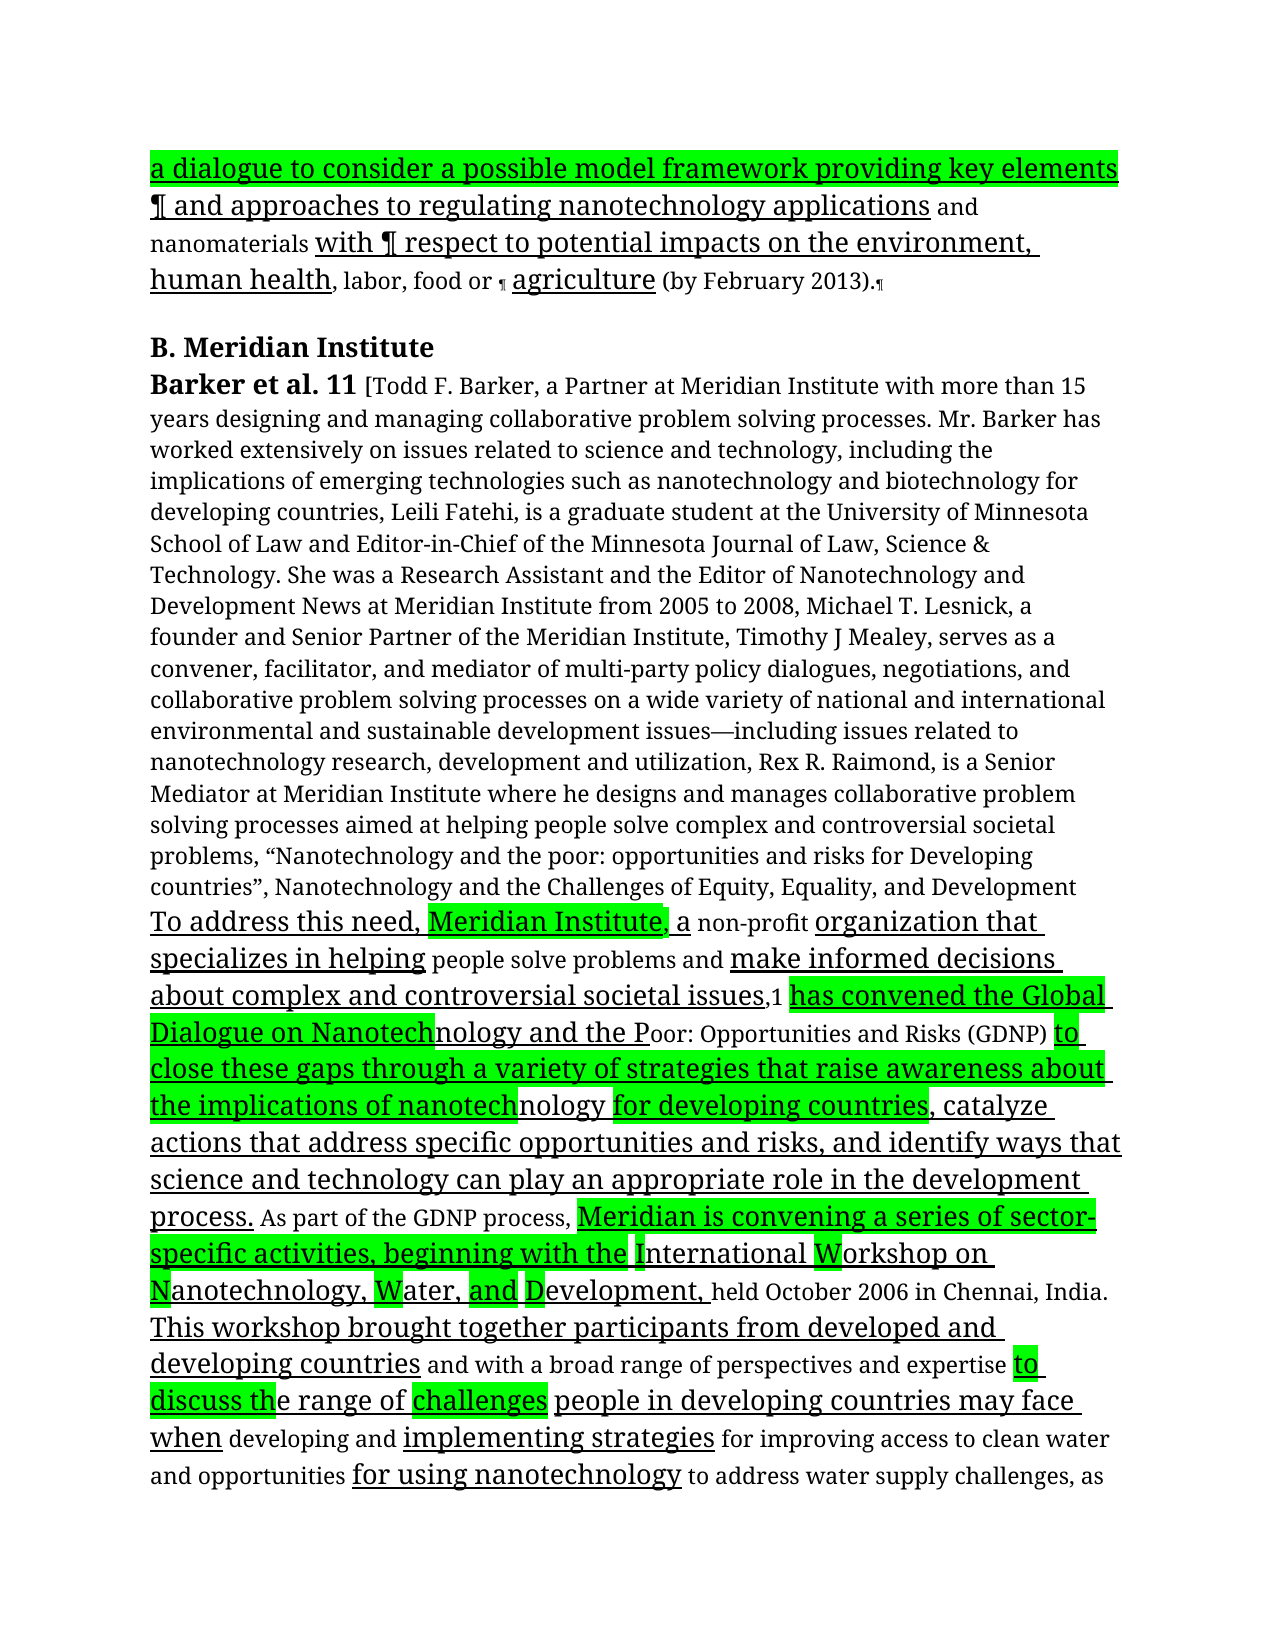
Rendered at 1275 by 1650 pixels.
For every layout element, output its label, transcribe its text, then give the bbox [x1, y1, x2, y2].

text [150, 150, 1125, 297]
text B. Meridian Institute [150, 329, 1125, 366]
text Barker et al. 11 [Todd F. Barker, a Partner at Meridian Institute with more than 15 years designing and managing collaborative problem solving processes. Mr. Barker has worked extensively on issues related to science and technology, including the implications of emerging technologies such as nanotechnology and biotechnology for developing countries, Leili Fatehi, is a graduate student at the University of Minnesota School of Law and Editor-in-Chief of the Minnesota Journal of Law, Science & Technology. She was a Research Assistant and the Editor of Nanotechnology and Development News at Meridian Institute from 2005 to 2008, Michael T. Lesnick, a founder and Senior Partner of the Meridian Institute, Timothy J Mealey, serves as a convener, facilitator, and mediator of multi-party policy dialogues, negotiations, and collaborative problem solving processes on a wide variety of national and international environmental and sustainable development issues—including issues related to nanotechnology research, development and utilization, Rex R. Raimond, is a Senior Mediator at Meridian Institute where he designs and manages collaborative problem solving processes aimed at helping people solve complex and controversial societal problems, “Nanotechnology and the poor: opportunities and risks for Developing countries”, Nanotechnology and the Challenges of Equity, Equality, and Development [150, 366, 1125, 902]
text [150, 902, 1125, 1492]
